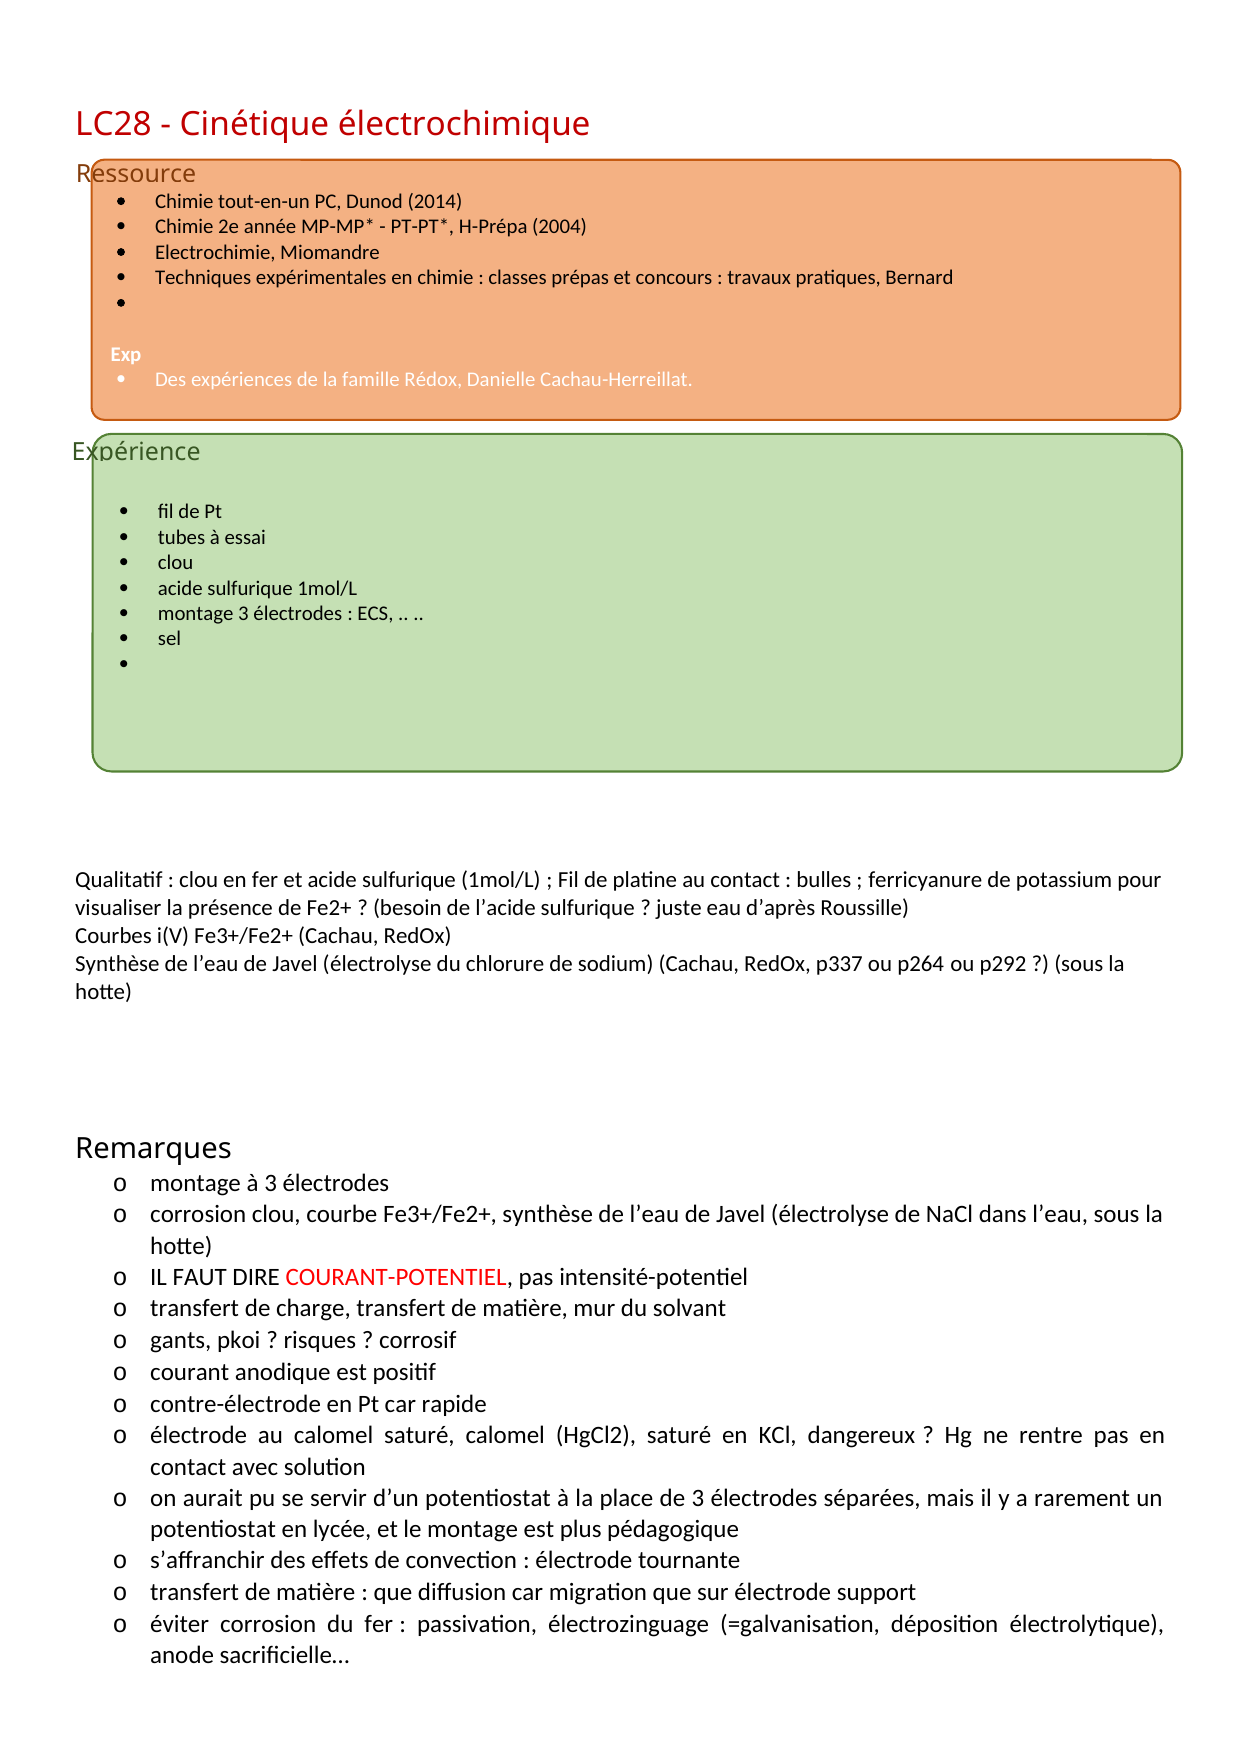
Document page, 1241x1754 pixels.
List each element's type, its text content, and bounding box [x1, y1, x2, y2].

text Synthèse de l’eau de Javel (﻿électrolyse du chlorure de sodium) (Cachau, RedOx, p337 ou p264 ou p292 ?) (sous la hotte) [75, 949, 1165, 1005]
list électrode au calomel saturé, calomel (HgCl2), saturé en KCl, dangereux ? Hg ne rentre pas en contact avec solution [112, 1419, 1165, 1482]
subtitle LC28 - Cinétique électrochimique [75, 100, 1165, 145]
list transfert de charge, transfert de matière, mur du solvant [112, 1292, 1165, 1324]
list on aurait pu se servir d’un potentiostat à la place de 3 électrodes séparées, mais il y a rarement un potentiostat en lycée, et le montage est plus pédagogique [112, 1482, 1165, 1544]
list contre-électrode en Pt car rapide [112, 1388, 1165, 1419]
list gants, pkoi ? risques ? corrosif [112, 1324, 1165, 1356]
list courant anodique est positif [112, 1356, 1165, 1388]
text Courbes i(V) Fe3+/Fe2+ (Cachau, RedOx) [75, 921, 1165, 949]
list transfert de matière : que diffusion car migration que sur électrode support [112, 1576, 1165, 1608]
list éviter corrosion du fer : passivation, électrozinguage (=galvanisation, déposition électrolytique), anode sacrificielle… [112, 1608, 1165, 1670]
list s’affranchir des effets de convection : électrode tournante [112, 1544, 1165, 1576]
list montage à 3 électrodes [112, 1167, 1165, 1198]
list corrosion clou, courbe Fe3+/Fe2+, synthèse de l’eau de Javel (électrolyse de NaCl dans l’eau, sous la hotte) [112, 1198, 1165, 1261]
text Remarques [75, 1127, 1165, 1167]
text Qualitatif : clou en fer et acide sulfurique (1mol/L) ; ﻿Fil de platine au contact : bulles ; ﻿ferricyanure de potassium pour visualiser la présence de Fe2+ ? (besoin de l’acide sulfurique ? juste eau d’après Roussille) [75, 865, 1165, 921]
list IL FAUT DIRE COURANT-POTENTIEL, pas intensité-potentiel [112, 1261, 1165, 1292]
